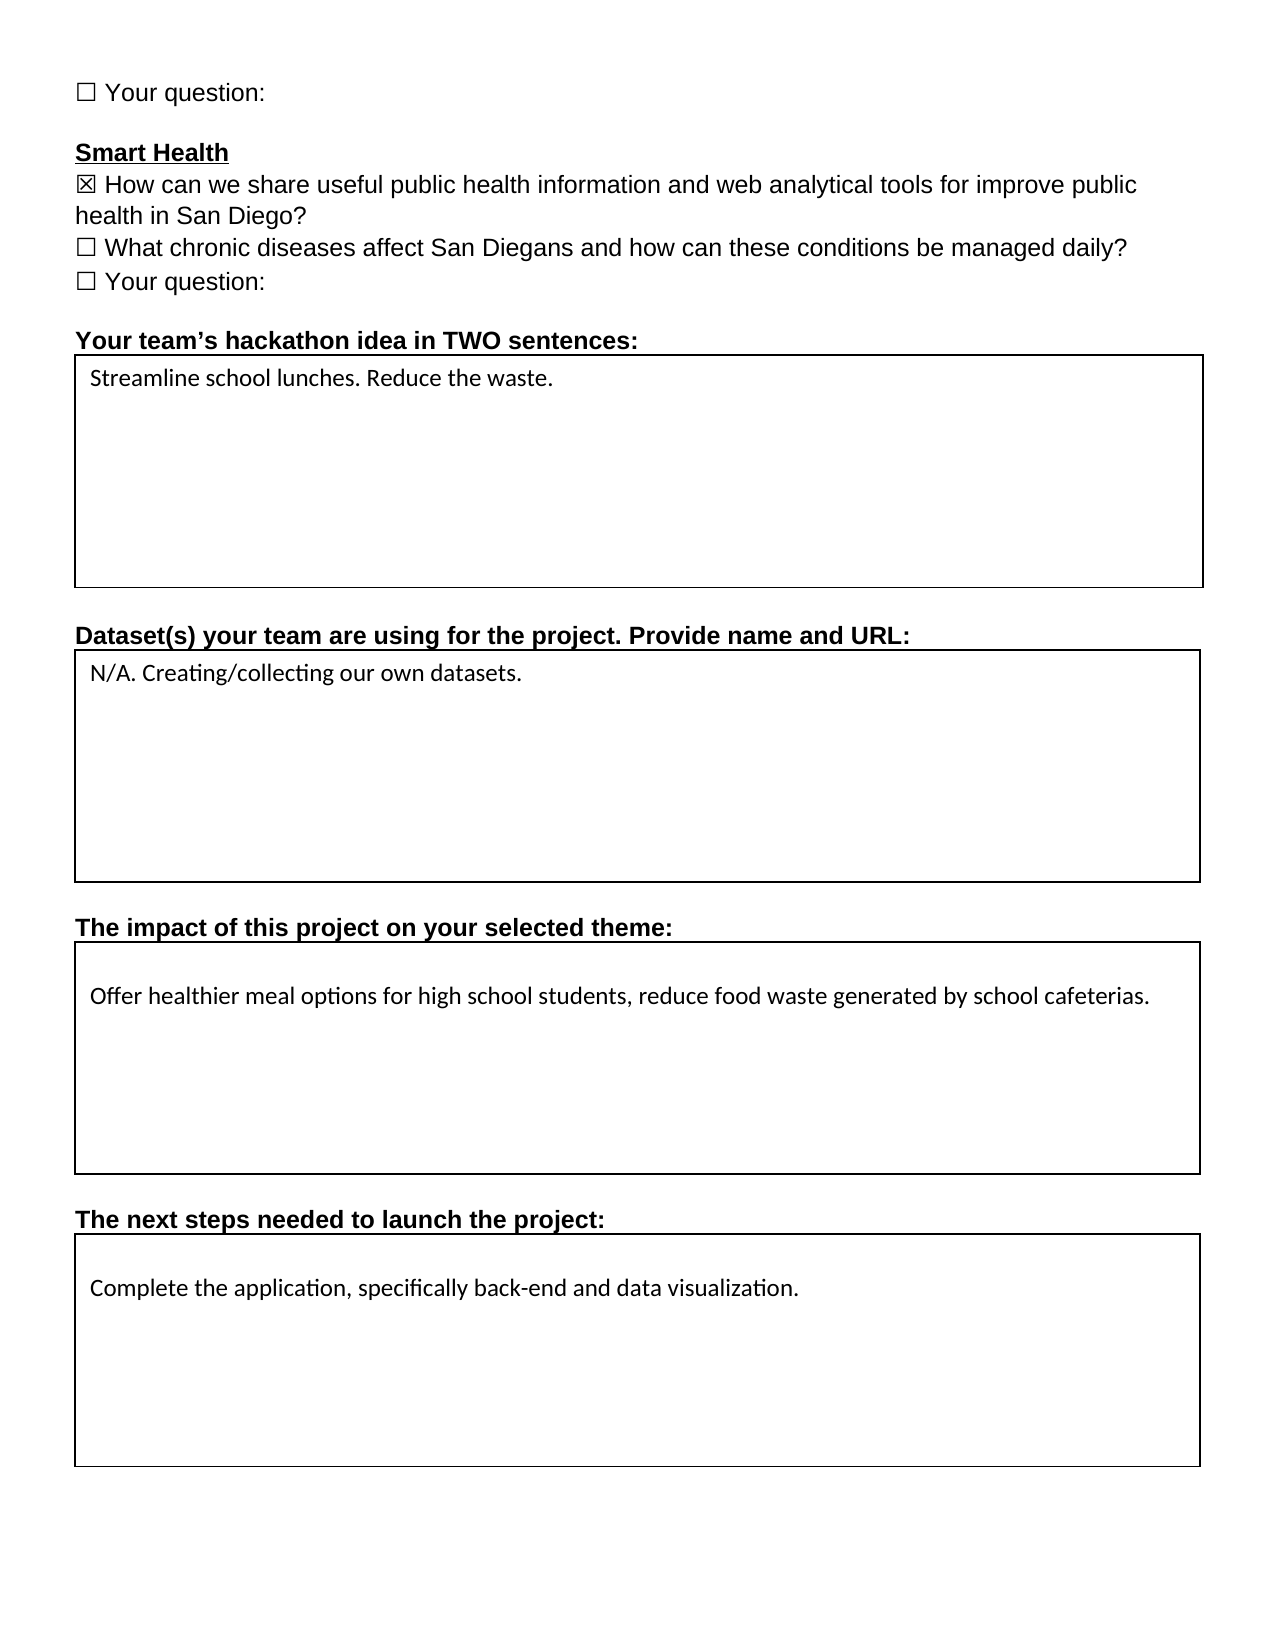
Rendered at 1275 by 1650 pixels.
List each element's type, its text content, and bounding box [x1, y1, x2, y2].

text Your question: [75, 75, 1200, 109]
text The impact of this project on your selected theme: [75, 913, 1200, 941]
text Your team’s hackathon idea in TWO sentences: [75, 326, 1200, 354]
text What chronic diseases affect San Diegans and how can these conditions be managed daily? [75, 229, 1200, 263]
text Dataset(s) your team are using for the project. Provide name and URL: [75, 621, 1200, 649]
text Smart Health [75, 138, 1200, 167]
text Your question: [75, 263, 1200, 297]
text The next steps needed to launch the project: [75, 1206, 1200, 1233]
text How can we share useful public health information and web analytical tools for improve public health in San Diego? [75, 167, 1200, 229]
